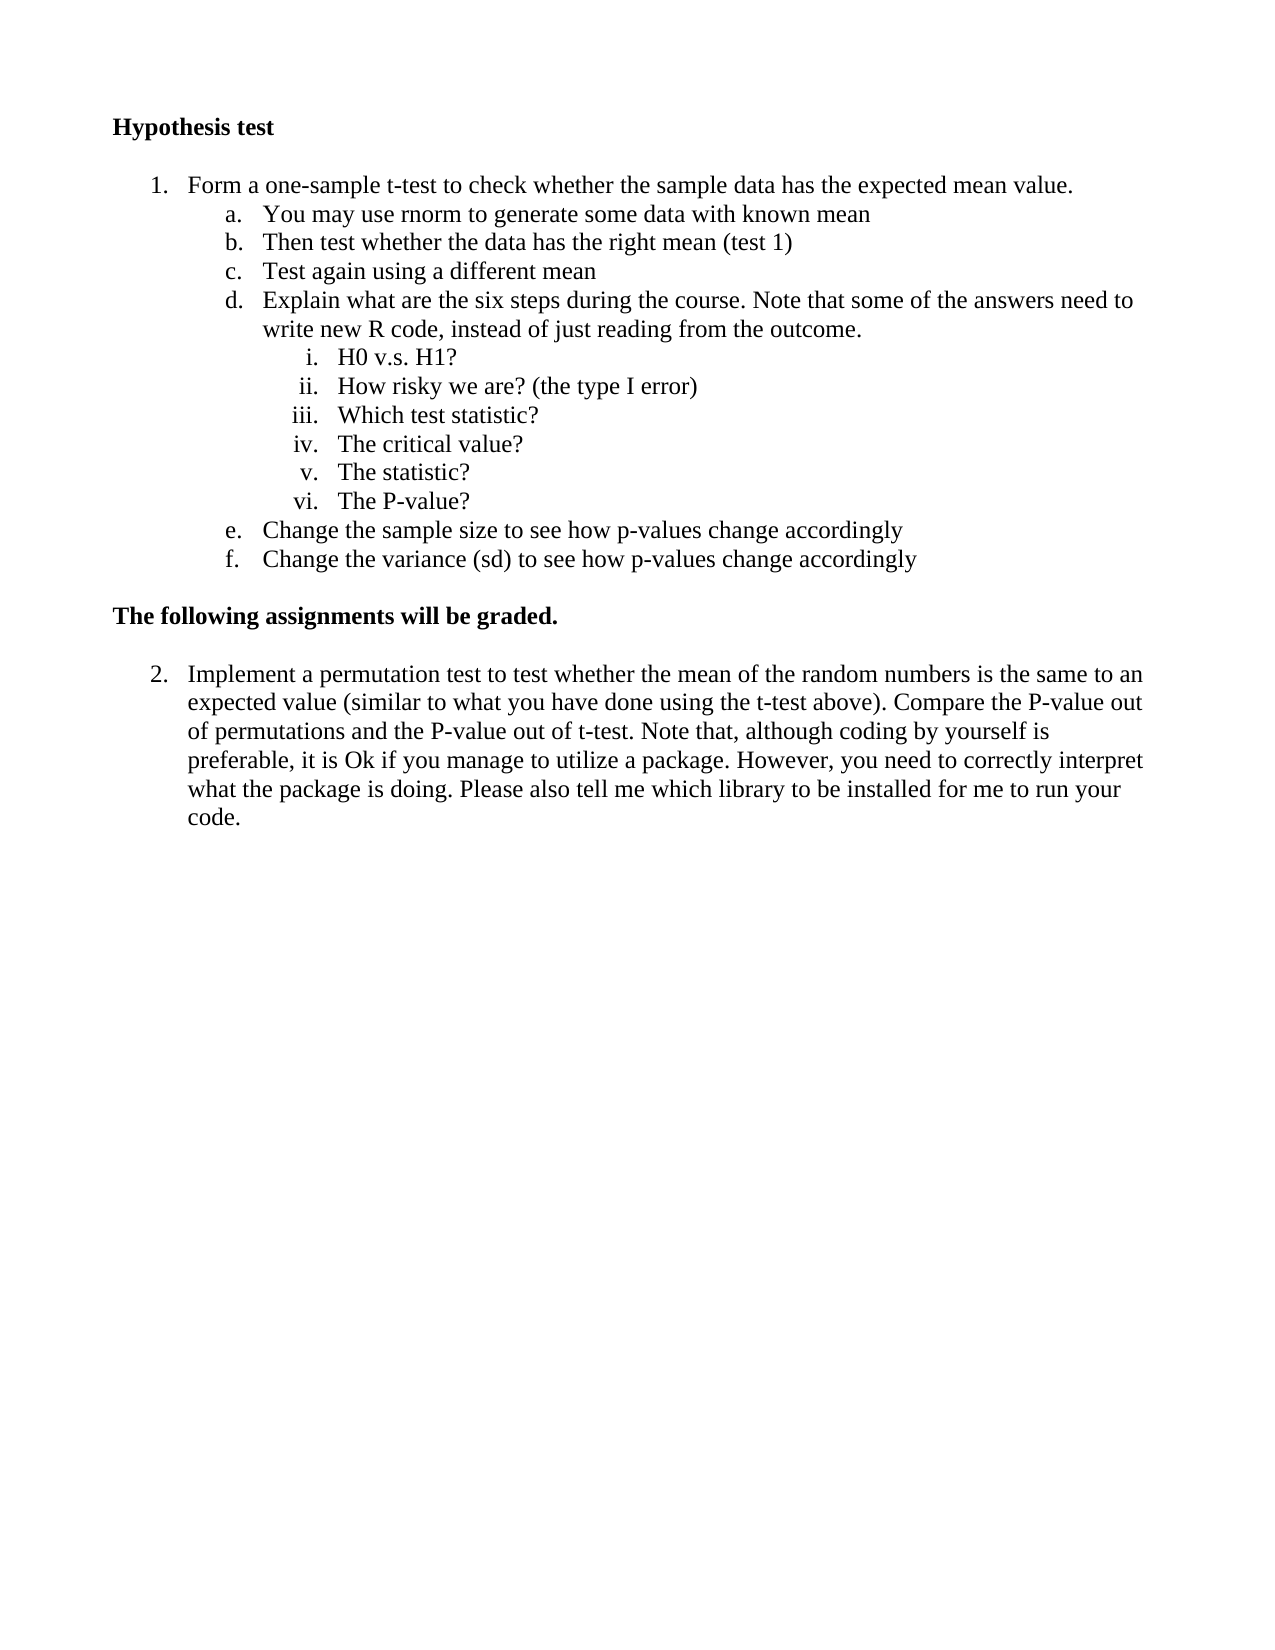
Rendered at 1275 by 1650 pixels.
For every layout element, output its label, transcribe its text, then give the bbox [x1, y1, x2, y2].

list H0 v.s. H1? [319, 342, 1162, 371]
list The statistic? [319, 457, 1162, 486]
list You may use rnorm to generate some data with known mean [225, 199, 1162, 227]
list The critical value? [319, 429, 1162, 457]
list How risky we are? (the type I error) [319, 371, 1162, 400]
text Hypothesis test [112, 112, 1162, 141]
list Which test statistic? [319, 400, 1162, 429]
list The P-value? [319, 486, 1162, 515]
list Implement a permutation test to test whether the mean of the random numbers is the same to an expected value (similar to what you have done using the t-test above). Compare the P-value out of permutations and the P-value out of t-test. Note that, although coding by yourself is preferable, it is Ok if you manage to utilize a package. However, you need to correctly interpret what the package is doing. Please also tell me which library to be installed for me to run your code. [150, 659, 1162, 831]
list Form a one-sample t-test to check whether the sample data has the expected mean value. [150, 170, 1162, 199]
text The following assignments will be graded. [112, 601, 1162, 630]
list Explain what are the six steps during the course. Note that some of the answers need to write new R code, instead of just reading from the outcome. [225, 285, 1162, 342]
list Test again using a different mean [225, 256, 1162, 285]
list Then test whether the data has the right mean (test 1) [225, 227, 1162, 256]
list Change the sample size to see how p-values change accordingly [225, 515, 1162, 544]
list Change the variance (sd) to see how p-values change accordingly [225, 544, 1162, 572]
